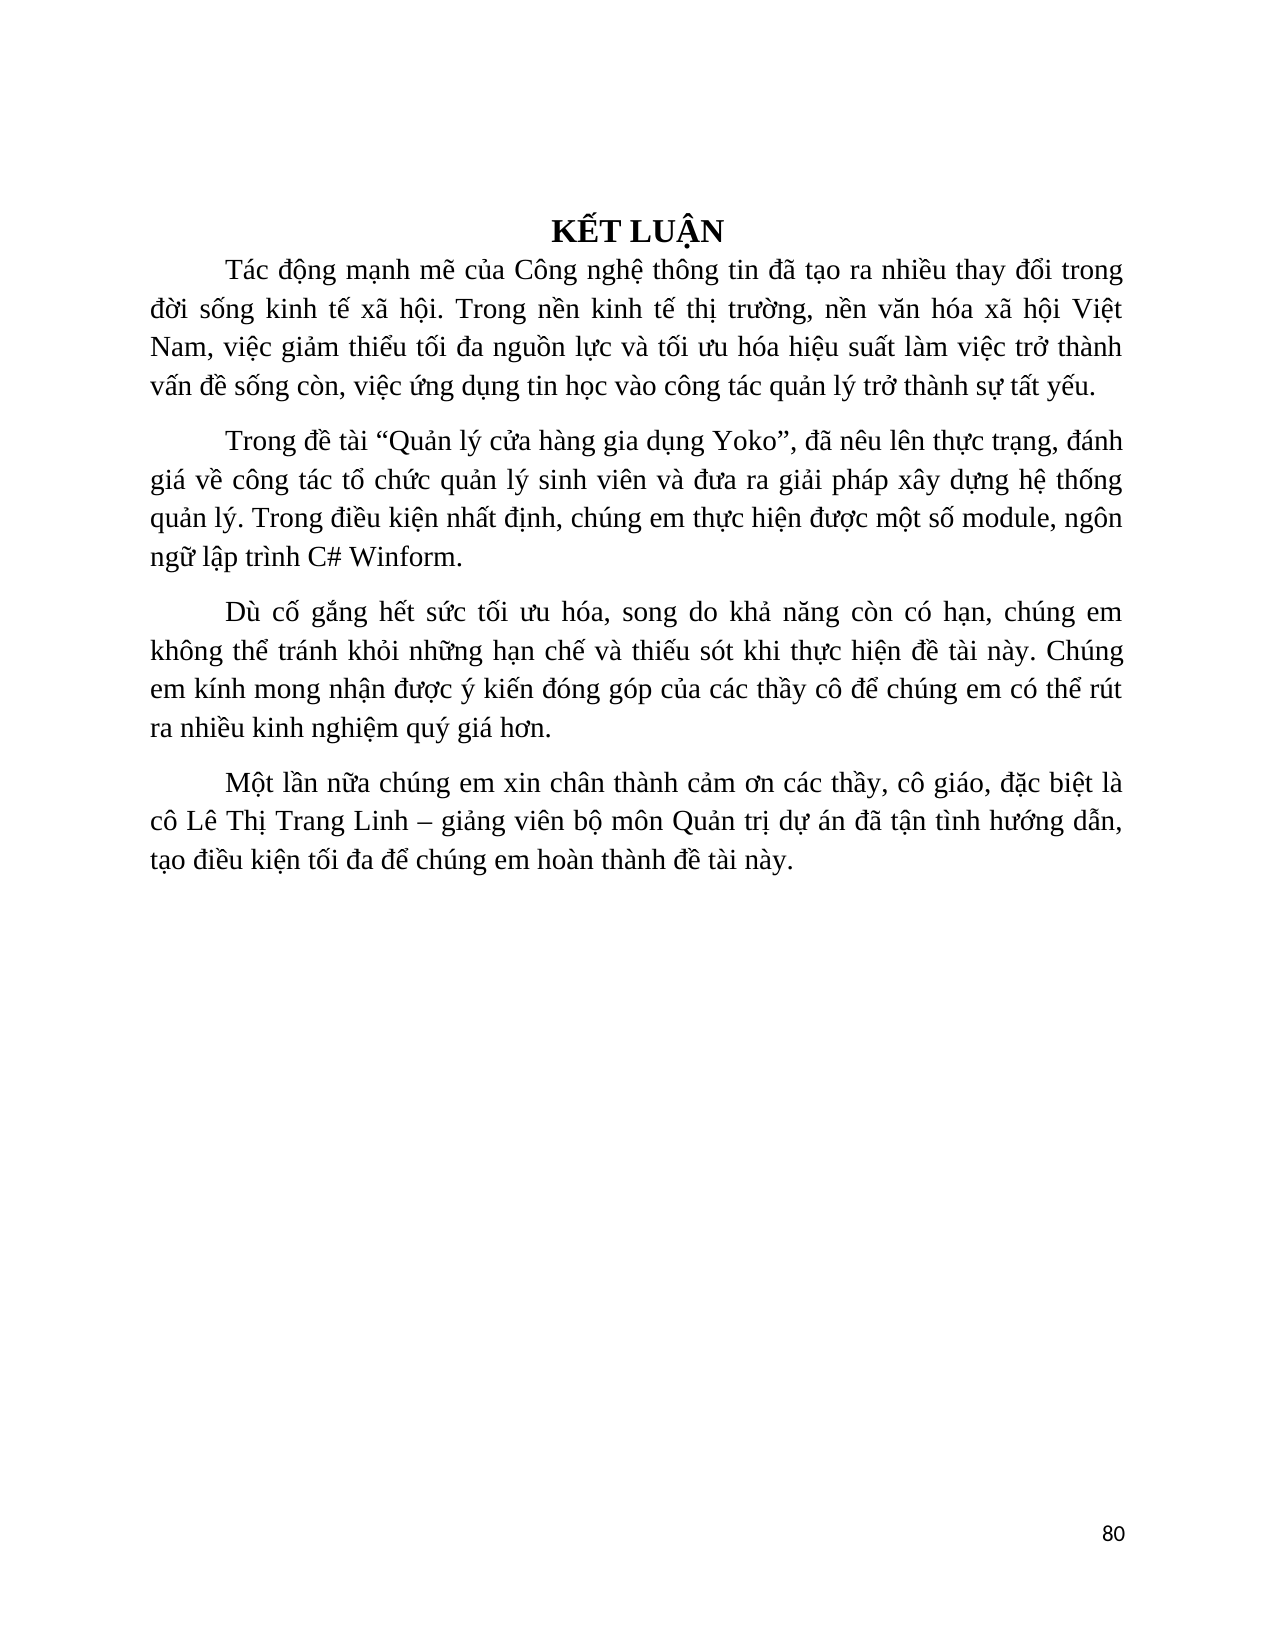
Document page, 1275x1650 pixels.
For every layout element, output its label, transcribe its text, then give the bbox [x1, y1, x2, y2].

text Trong đề tài “Quản lý cửa hàng gia dụng Yoko”, đã nêu lên thực trạng, đánh giá về công tác tổ chức quản lý sinh viên và đưa ra giải pháp xây dựng hệ thống quản lý. Trong điều kiện nhất định, chúng em thực hiện được một số module, ngôn ngữ lập trình C# Winform. [150, 423, 1125, 572]
text Dù cố gắng hết sức tối ưu hóa, song do khả năng còn có hạn, chúng em không thể tránh khỏi những hạn chế và thiếu sót khi thực hiện đề tài này. Chúng em kính mong nhận được ý kiến đóng góp của các thầy cô để chúng em có thể rút ra nhiều kinh nghiệm quý giá hơn. [150, 594, 1125, 743]
subtitle KẾT LUẬN [150, 211, 1125, 249]
text Tác động mạnh mẽ của Công nghệ thông tin đã tạo ra nhiều thay đổi trong đời sống kinh tế xã hội. Trong nền kinh tế thị trường, nền văn hóa xã hội Việt Nam, việc giảm thiểu tối đa nguồn lực và tối ưu hóa hiệu suất làm việc trở thành vấn đề sống còn, việc ứng dụng tin học vào công tác quản lý trở thành sự tất yếu. [150, 252, 1125, 402]
text Một lần nữa chúng em xin chân thành cảm ơn các thầy, cô giáo, đặc biệt là cô Lê Thị Trang Linh – giảng viên bộ môn Quản trị dự án đã tận tình hướng dẫn, tạo điều kiện tối đa để chúng em hoàn thành đề tài này. [150, 765, 1125, 876]
